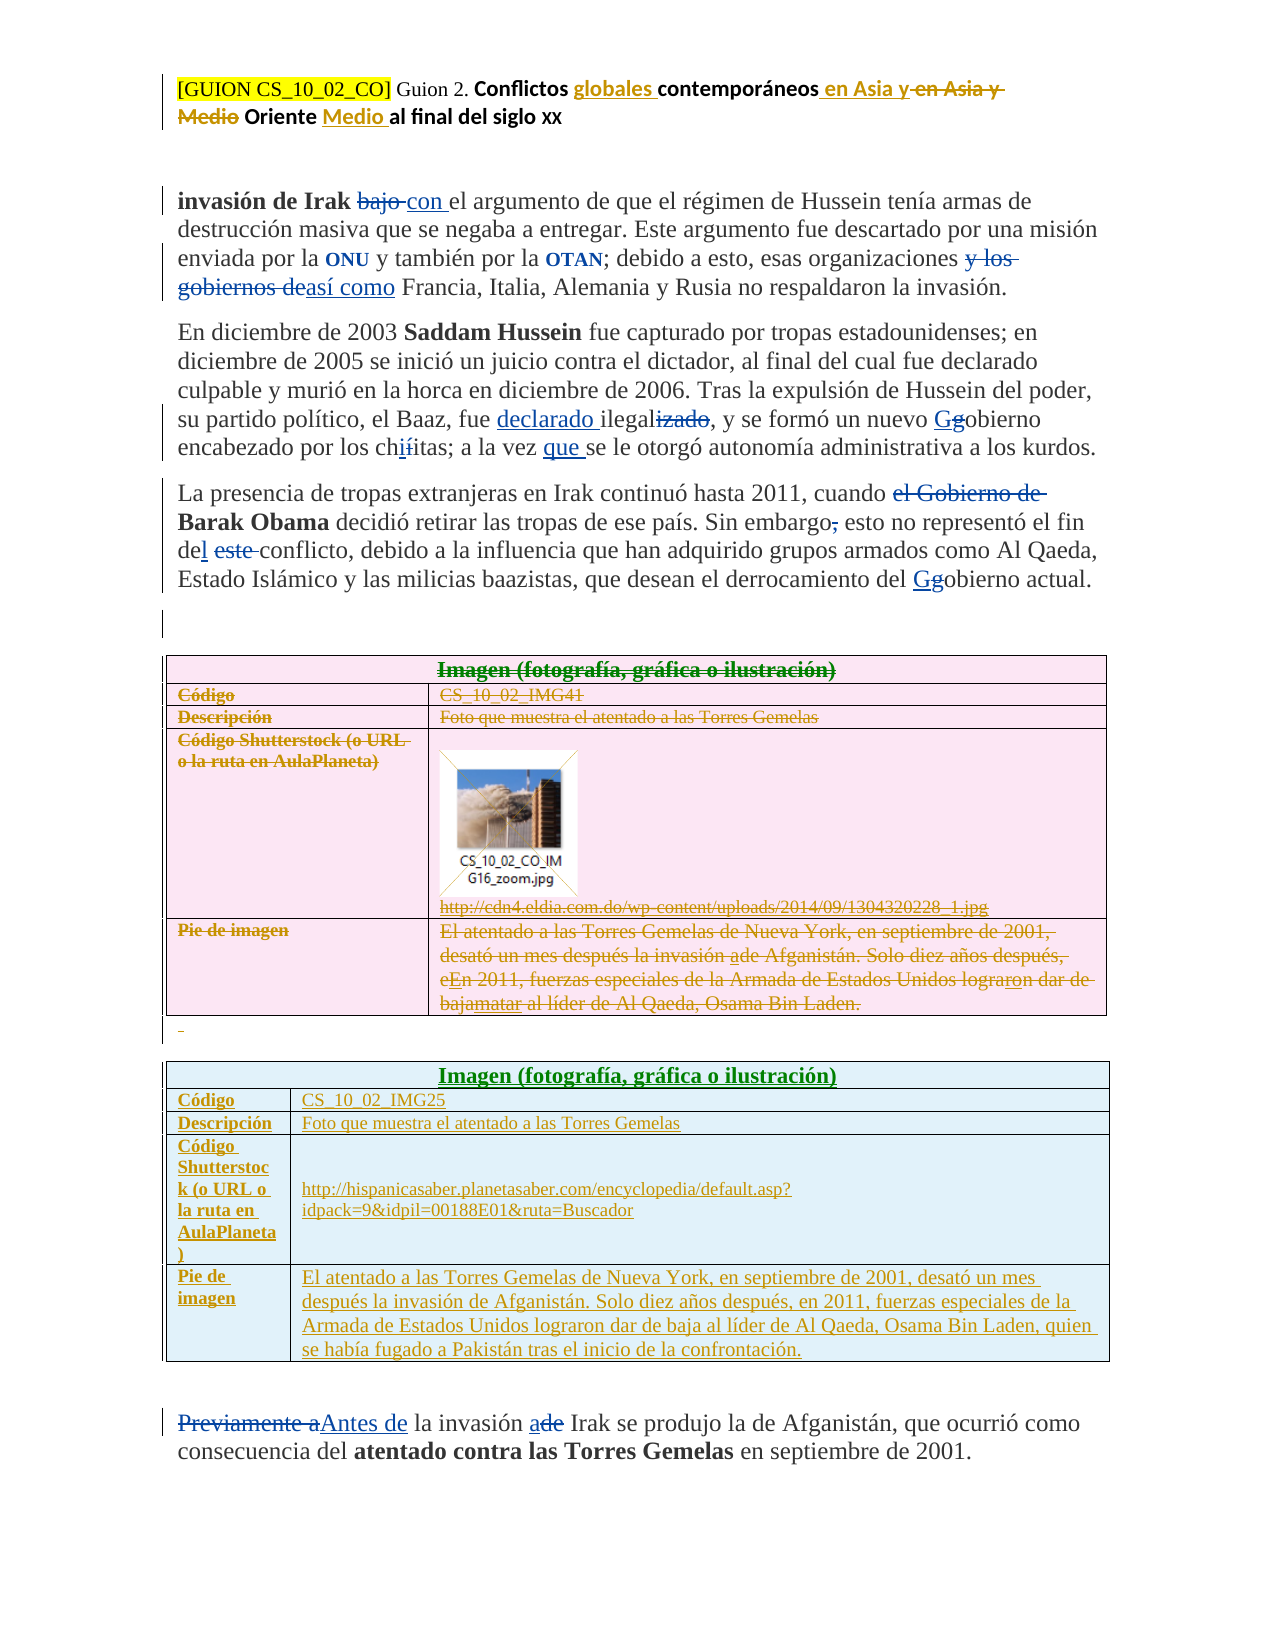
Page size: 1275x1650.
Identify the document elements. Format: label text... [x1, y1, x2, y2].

picture [439, 751, 507, 895]
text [177, 186, 1098, 301]
text La presencia de tropas extranjeras en Irak continuó hasta 2011, cuando Barak Obama decidió retirar las tropas de ese país. Sin embargo esto no representó el fin de conflicto, debido a la influencia que han adquirido grupos armados como Al Qaeda, Estado Islámico y las milicias baazistas, que desean el derrocamiento del obierno actual. [177, 478, 1098, 593]
picture [441, 750, 576, 822]
text En diciembre de 2003 Saddam Hussein fue capturado por tropas estadounidenses; en diciembre de 2005 se inició un juicio contra el dictador, al final del cual fue declarado culpable y murió en la horca en diciembre de 2006. Tras la expulsión de Hussein del poder, su partido político, el Baaz, fue ilegal, y se formó un nuevo obierno encabezado por los chitas; a la vez se le otorgó autonomía administrativa a los kurdos. [177, 317, 1098, 461]
picture [510, 751, 578, 895]
text la invasión Irak se produjo la de Afganistán, que ocurrió como consecuencia del atentado contra las Torres Gemelas en septiembre de 2001. [177, 1408, 1098, 1465]
picture [440, 824, 577, 897]
